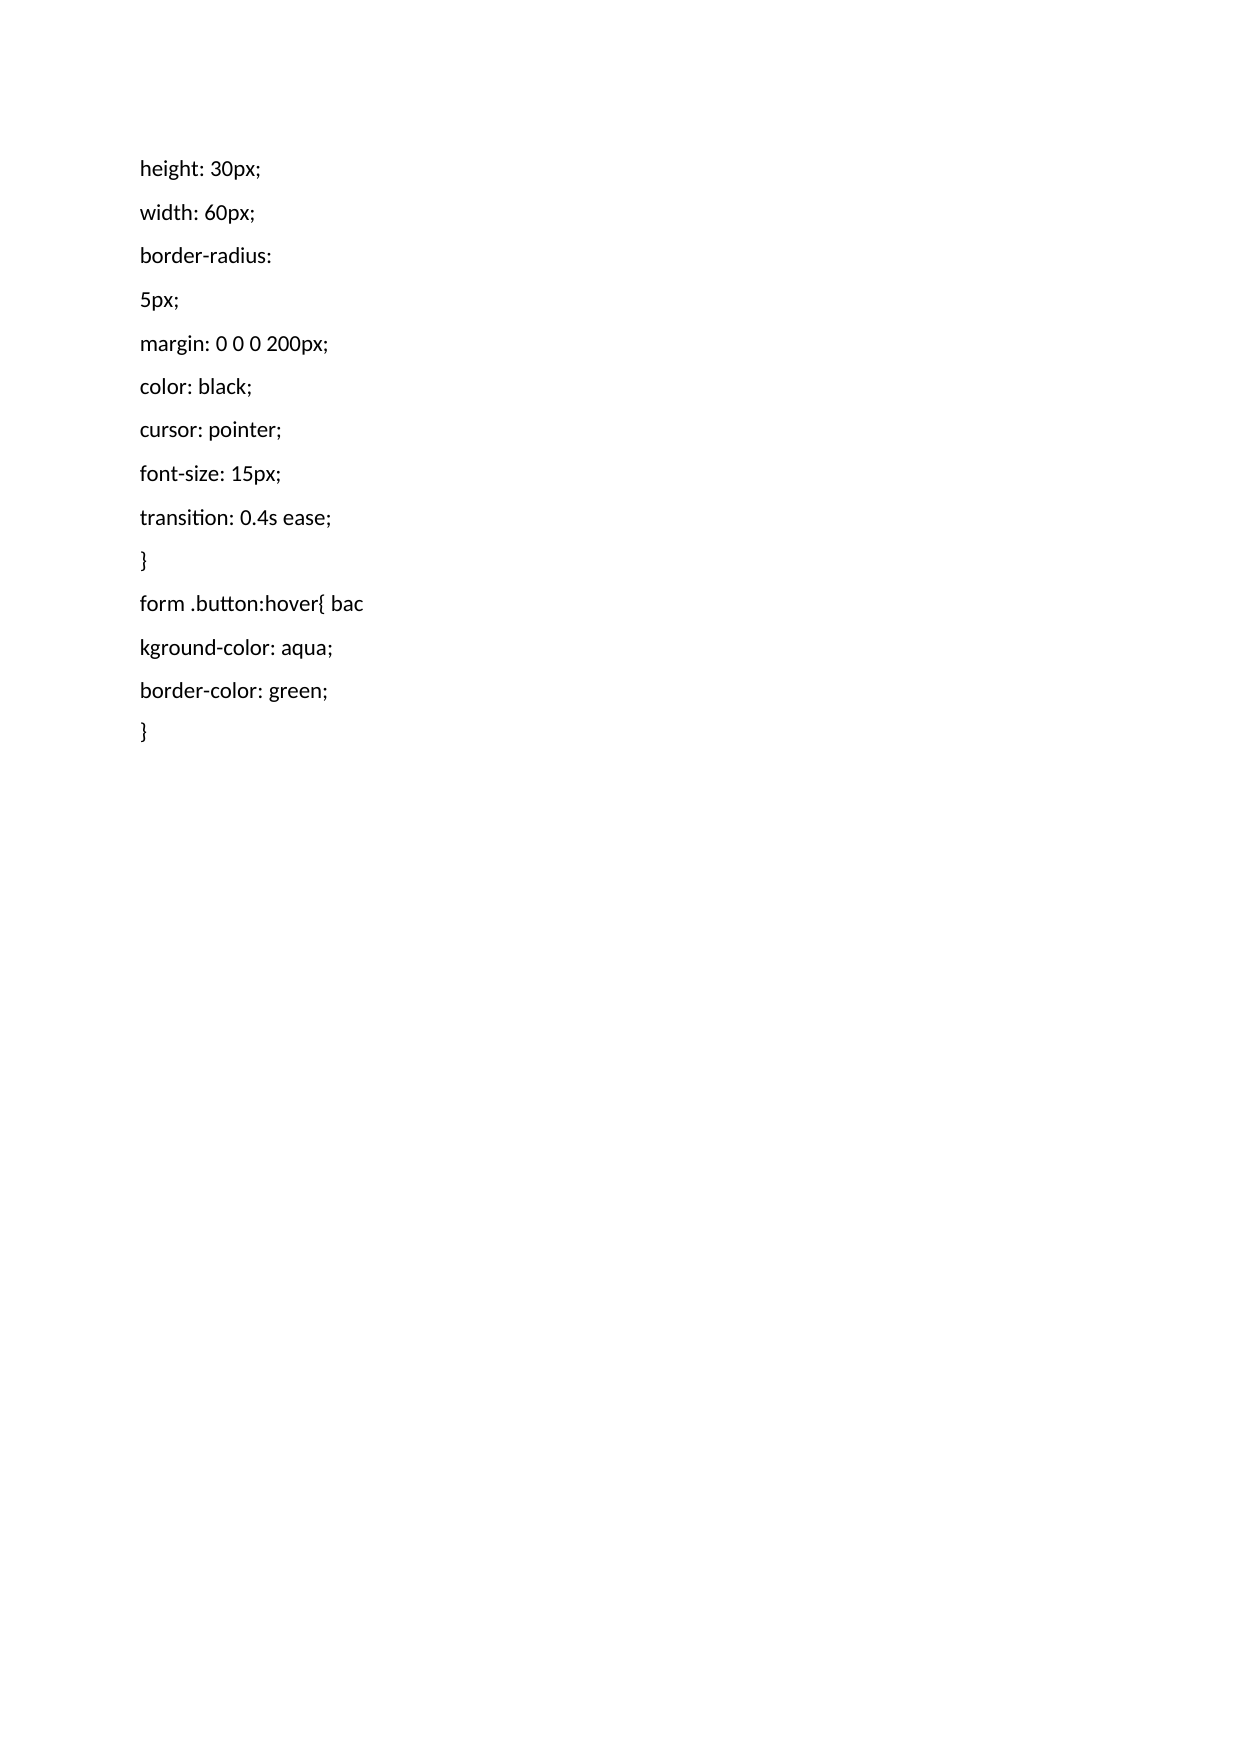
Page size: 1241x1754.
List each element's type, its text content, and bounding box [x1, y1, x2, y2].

text cursor: pointer; font-size: 15px; [139, 416, 282, 487]
text } [139, 546, 1101, 574]
text } [139, 720, 1101, 744]
text margin: 0 0 0 200px; color: black; [139, 329, 355, 400]
text height: 30px; width: 60px; border-radius: 5px; [139, 154, 317, 313]
text transition: 0.4s ease; [139, 503, 1101, 531]
text form .button:hover{ bac kground-color: aqua; border-color: green; [139, 589, 364, 704]
